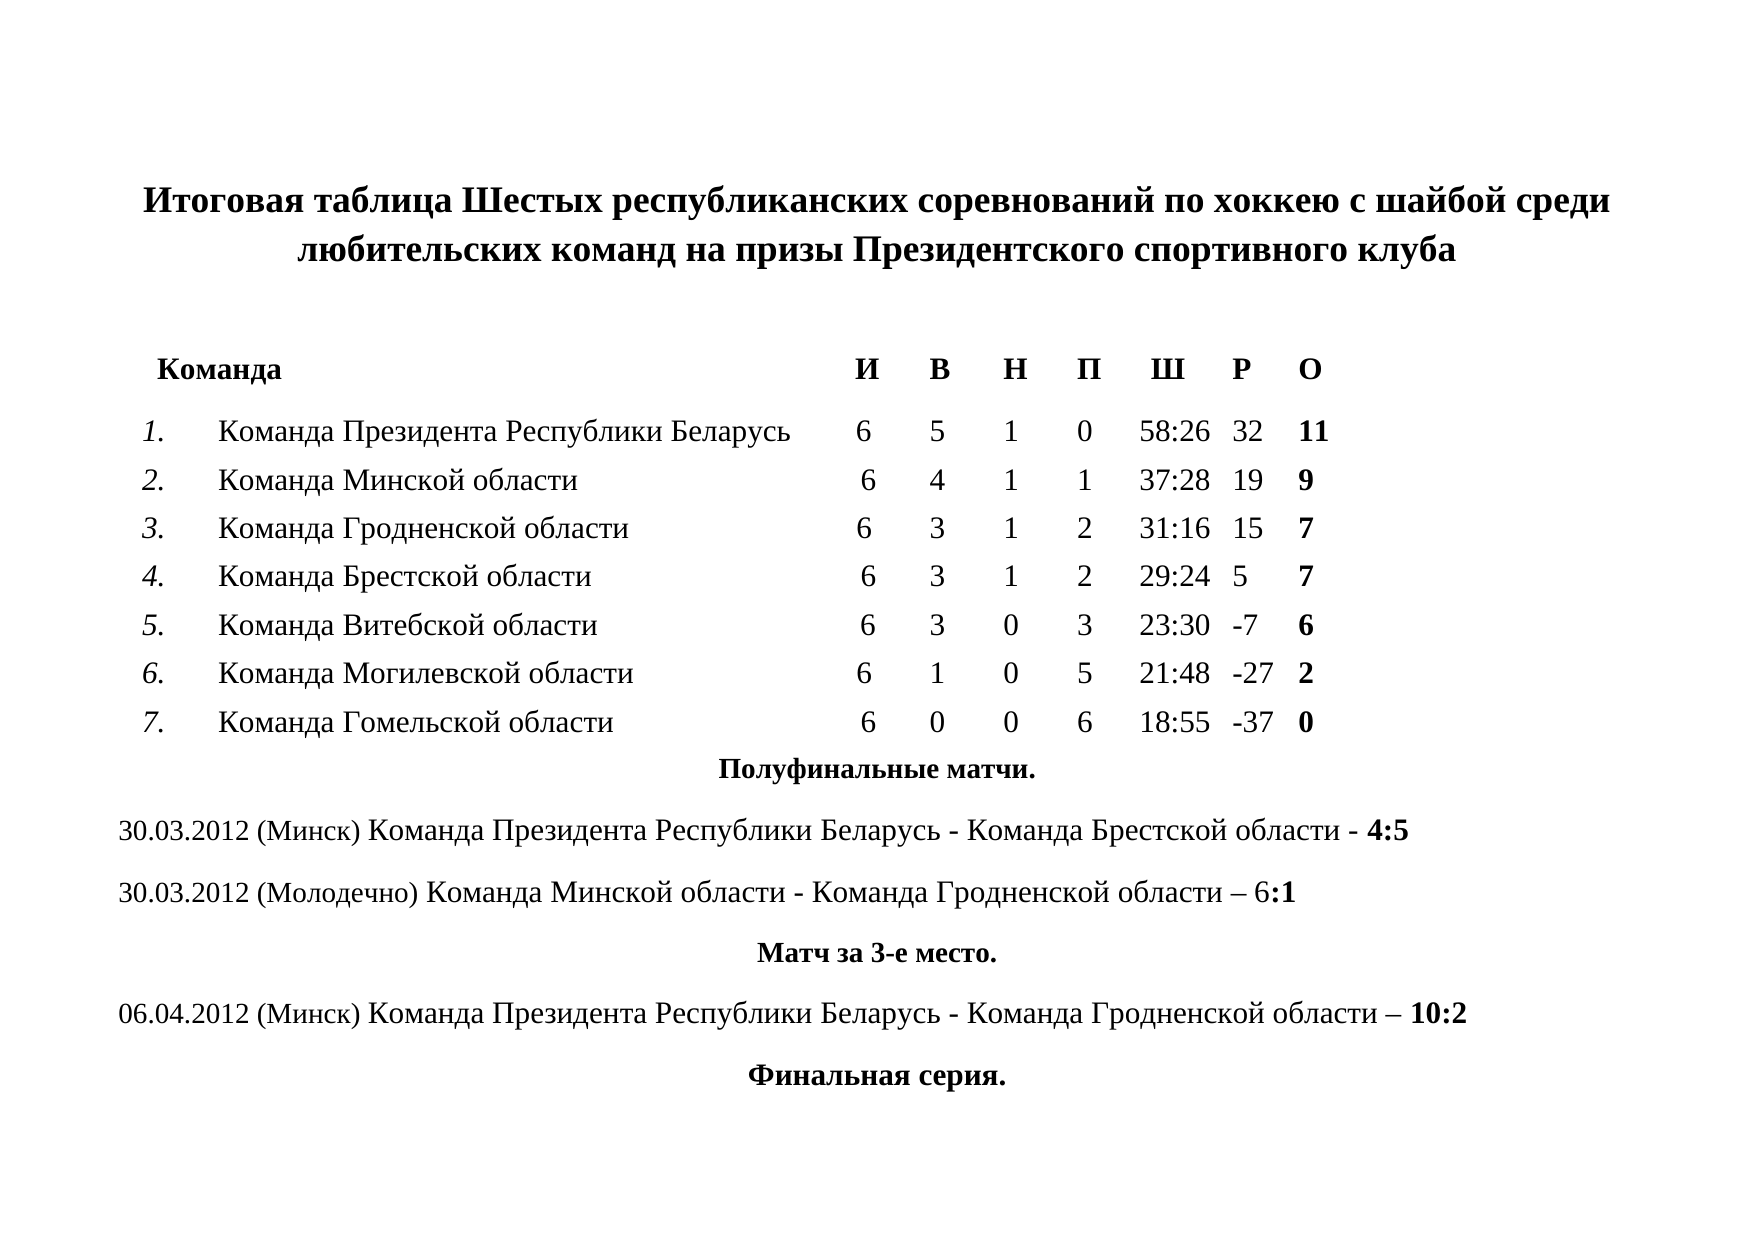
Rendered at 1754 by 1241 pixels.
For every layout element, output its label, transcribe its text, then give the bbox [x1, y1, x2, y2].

list Команда Брестской области 6 3 1 2 29:24 5 7 [142, 558, 1636, 593]
text Финальная серия. [118, 1056, 1636, 1092]
list Команда Минской области 6 4 1 1 37:28 19 9 [142, 461, 1636, 497]
text 30.03.2012 (Минск) Команда Президента Республики Беларусь - Команда Брестской области - 4:5 [118, 811, 1636, 847]
list Команда Витебской области 6 3 0 3 23:30 -7 6 [142, 606, 1636, 642]
list Команда Гомельской области 6 0 0 6 18:55 -37 0 [142, 703, 1636, 739]
text Итоговая таблица Шестых республиканских соревнований по хоккею с шайбой среди любительских команд на призы Президентского спортивного клуба [118, 177, 1636, 270]
text Полуфинальные матчи. [118, 751, 1636, 785]
list Команда Гродненской области 6 3 1 2 31:16 15 7 [142, 509, 1636, 545]
list Команда Могилевской области 6 1 0 5 21:48 -27 2 [142, 654, 1636, 690]
text 06.04.2012 (Минск) Команда Президента Республики Беларусь - Команда Гродненской области – 10:2 [118, 994, 1636, 1030]
text Команда И В Н П Ш Р О [118, 350, 1636, 386]
list Команда Президента Республики Беларусь 6 5 1 0 58:26 32 11 [142, 412, 1636, 448]
text Матч за 3-е место. [118, 935, 1636, 968]
text 30.03.2012 (Молодечно) Команда Минской области - Команда Гродненской области – 6:1 [118, 873, 1636, 909]
